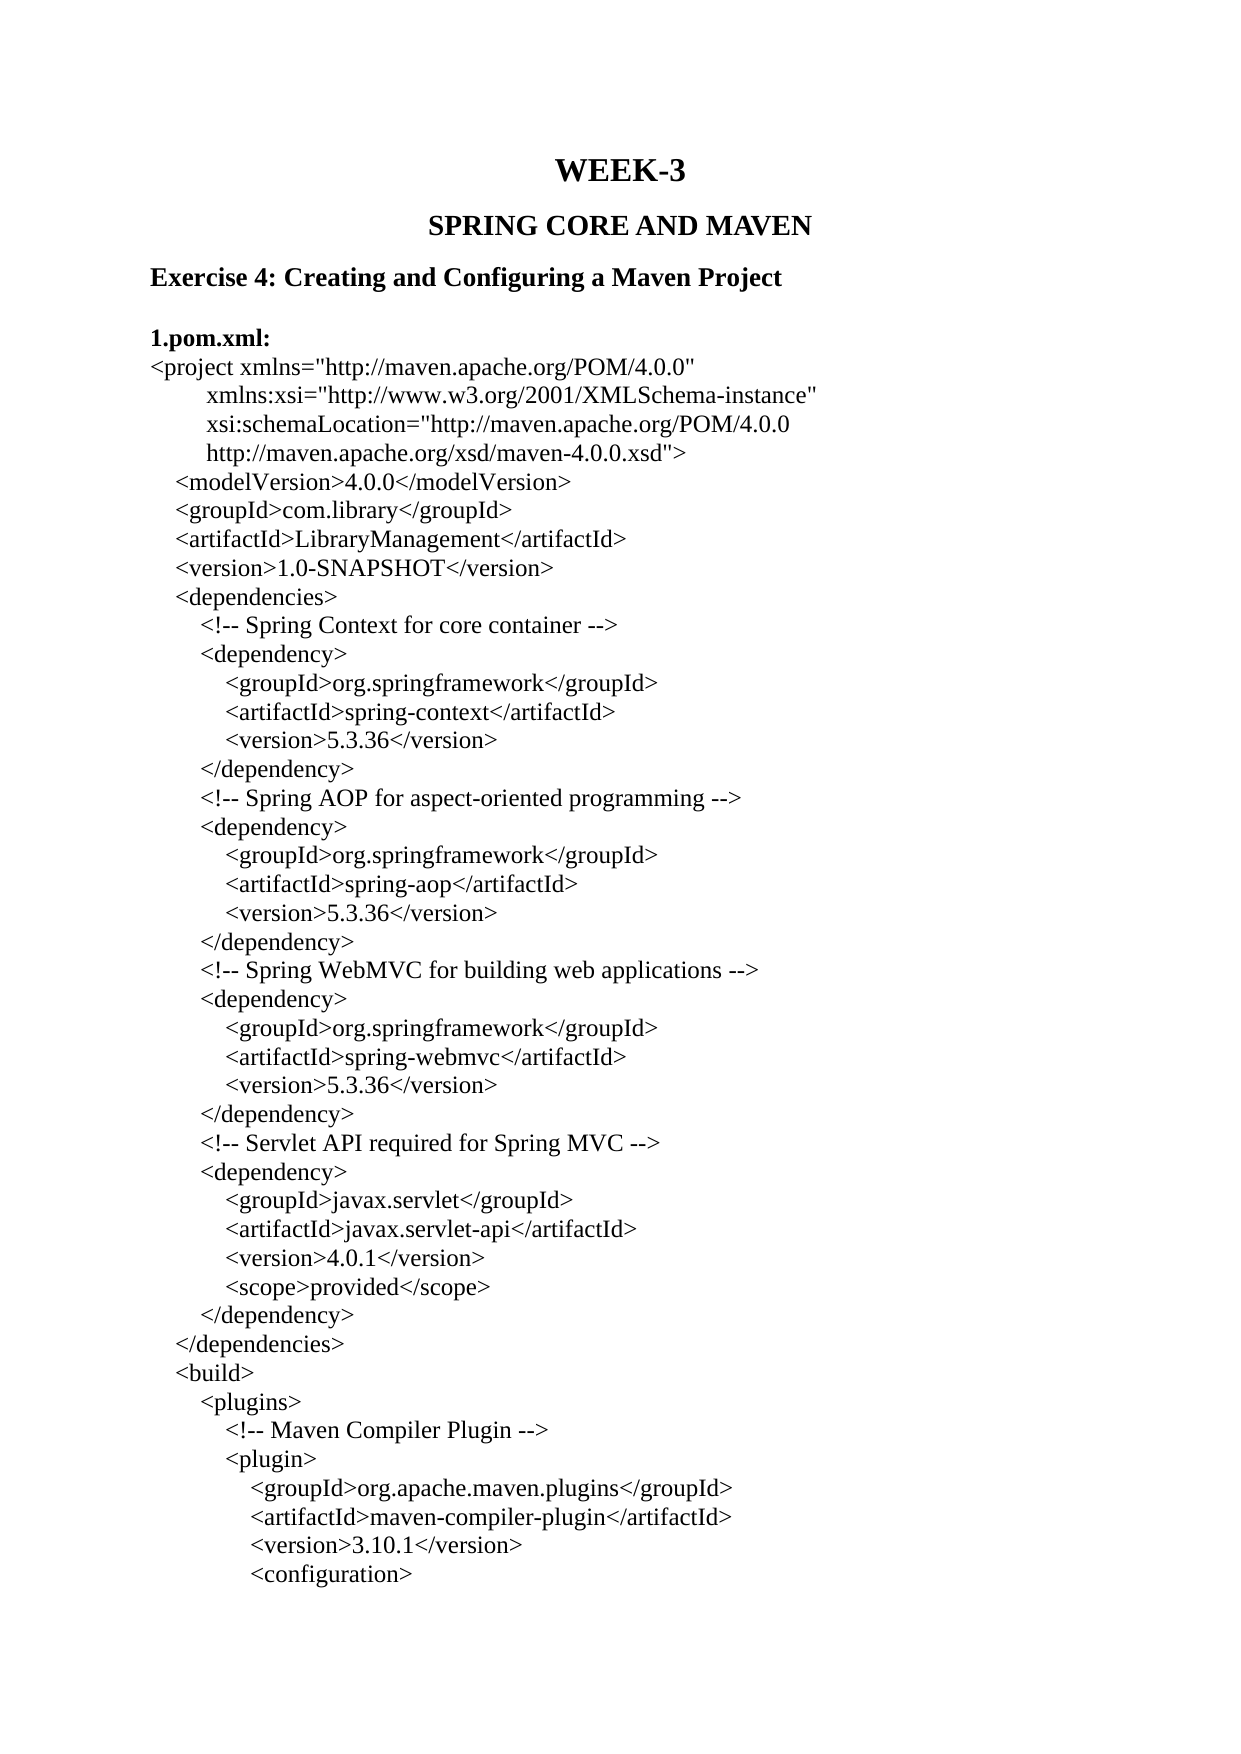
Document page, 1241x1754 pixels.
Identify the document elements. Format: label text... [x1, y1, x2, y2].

text <version>4.0.1</version> [150, 1243, 1090, 1272]
text <modelVersion>4.0.0</modelVersion> [150, 467, 1090, 496]
text <version>5.3.36</version> [150, 726, 1090, 754]
text </dependencies> [150, 1329, 1090, 1358]
text <!-- Spring WebMVC for building web applications --> [150, 956, 1090, 984]
text </dependency> [150, 1301, 1090, 1329]
text http://maven.apache.org/xsd/maven-4.0.0.xsd"> [150, 438, 1090, 467]
text <!-- Maven Compiler Plugin --> [150, 1416, 1090, 1444]
text <artifactId>spring-context</artifactId> [150, 697, 1090, 726]
text <scope>provided</scope> [150, 1272, 1090, 1301]
text <artifactId>spring-aop</artifactId> [150, 869, 1090, 898]
text <groupId>javax.servlet</groupId> [150, 1186, 1090, 1214]
text <artifactId>javax.servlet-api</artifactId> [150, 1214, 1090, 1243]
text <version>3.10.1</version> [150, 1531, 1090, 1559]
text <version>5.3.36</version> [150, 898, 1090, 927]
text <dependency> [150, 639, 1090, 668]
text <plugins> [150, 1387, 1090, 1416]
text <groupId>com.library</groupId> [150, 496, 1090, 524]
text <version>5.3.36</version> [150, 1071, 1090, 1099]
text Exercise 4: Creating and Configuring a Maven Project [150, 261, 1090, 292]
text 1.pom.xml: [150, 323, 1090, 352]
text <groupId>org.springframework</groupId> [150, 841, 1090, 869]
text xsi:schemaLocation="http://maven.apache.org/POM/4.0.0 [150, 409, 1090, 438]
text SPRING CORE AND MAVEN [150, 208, 1090, 242]
text </dependency> [150, 927, 1090, 956]
text WEEK-3 [150, 150, 1090, 188]
text <version>1.0-SNAPSHOT</version> [150, 553, 1090, 582]
text xmlns:xsi="http://www.w3.org/2001/XMLSchema-instance" [150, 381, 1090, 409]
text <configuration> [150, 1559, 1090, 1588]
text <build> [150, 1358, 1090, 1387]
text </dependency> [150, 1099, 1090, 1128]
text <dependency> [150, 984, 1090, 1013]
text <groupId>org.apache.maven.plugins</groupId> [150, 1473, 1090, 1502]
text <dependency> [150, 812, 1090, 841]
text <dependencies> [150, 582, 1090, 611]
text <artifactId>maven-compiler-plugin</artifactId> [150, 1502, 1090, 1531]
text <artifactId>spring-webmvc</artifactId> [150, 1042, 1090, 1071]
text </dependency> [150, 754, 1090, 783]
text <project xmlns="http://maven.apache.org/POM/4.0.0" [150, 352, 1090, 381]
text <groupId>org.springframework</groupId> [150, 1013, 1090, 1042]
text <!-- Spring AOP for aspect-oriented programming --> [150, 783, 1090, 812]
text <!-- Spring Context for core container --> [150, 611, 1090, 639]
text <groupId>org.springframework</groupId> [150, 668, 1090, 697]
text <artifactId>LibraryManagement</artifactId> [150, 524, 1090, 553]
text <dependency> [150, 1157, 1090, 1186]
text <plugin> [150, 1444, 1090, 1473]
text <!-- Servlet API required for Spring MVC --> [150, 1128, 1090, 1157]
